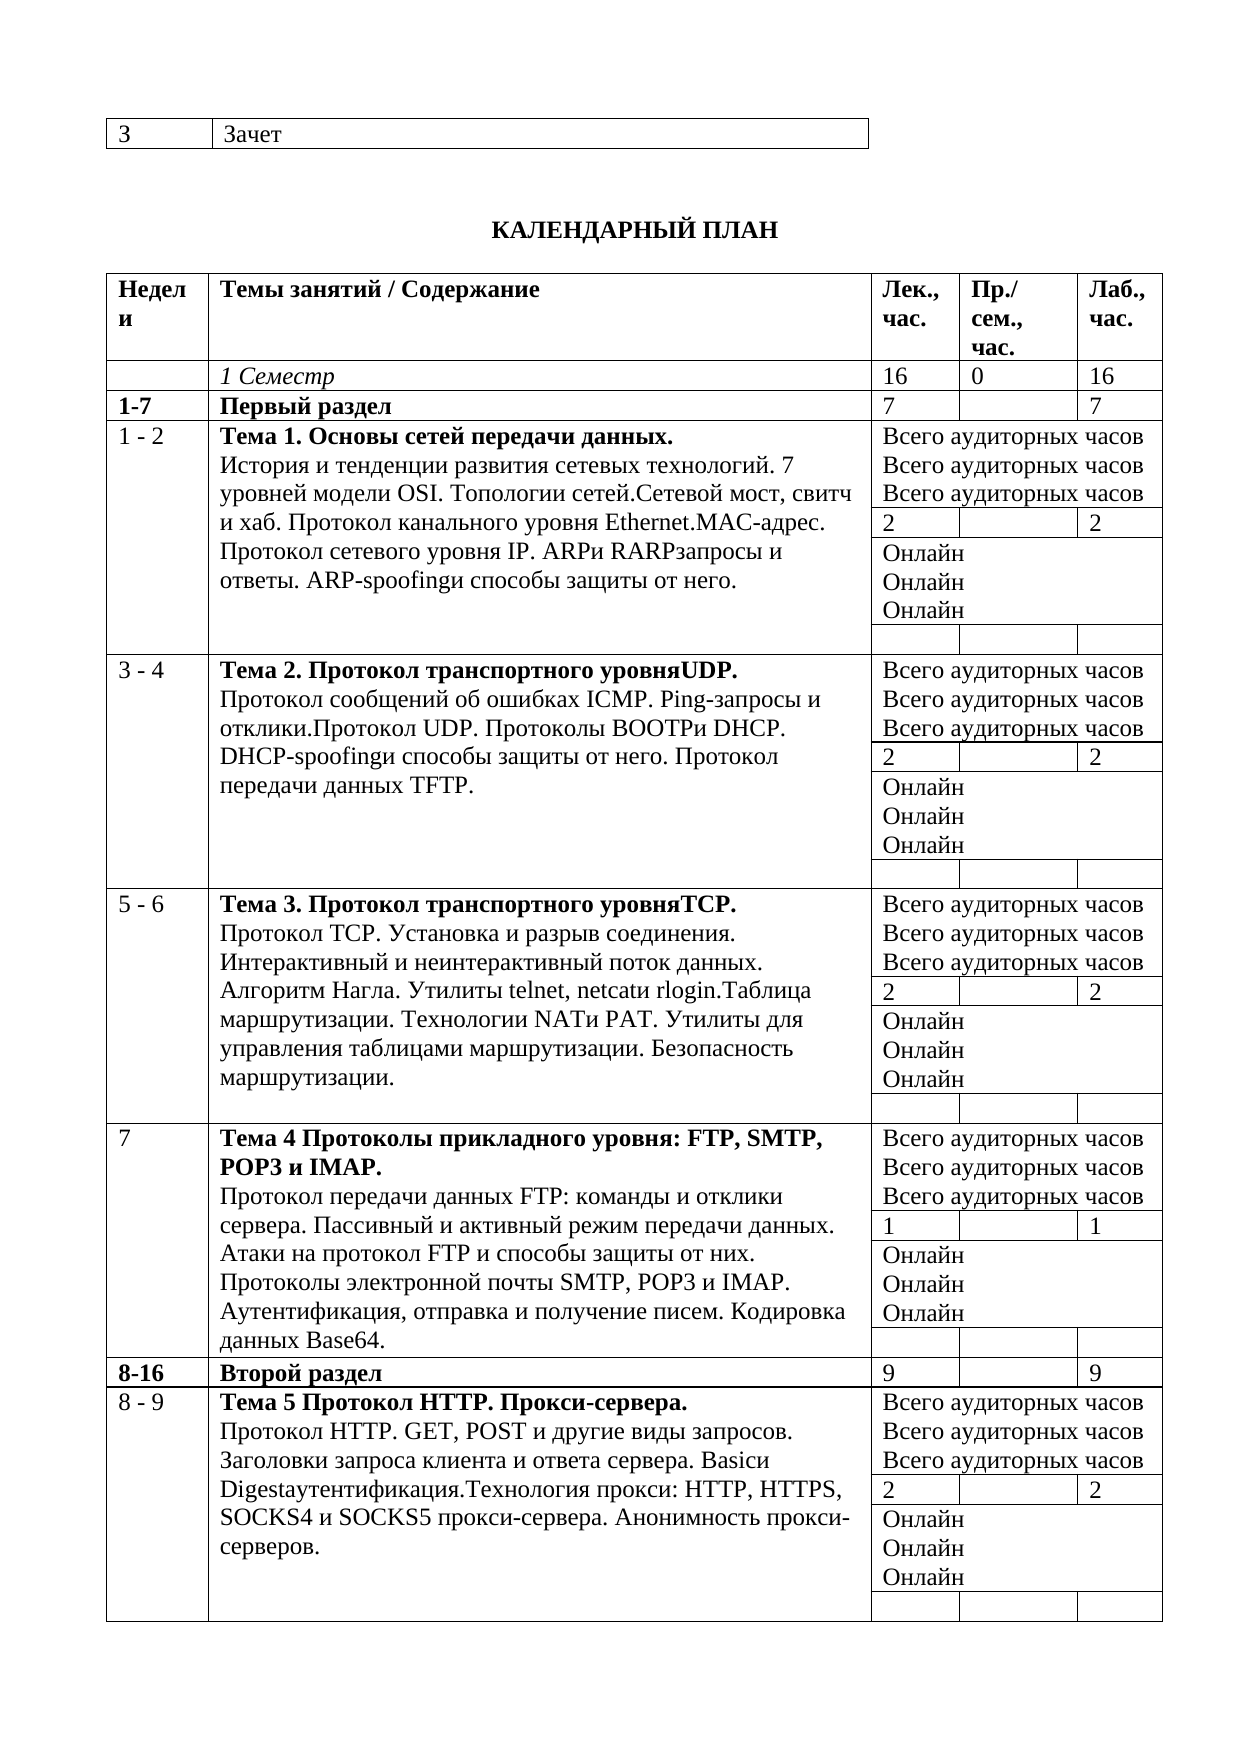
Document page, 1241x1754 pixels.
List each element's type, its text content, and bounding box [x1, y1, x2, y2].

table_cell Всего аудиторных часов [872, 655, 1162, 741]
table_cell [872, 1094, 959, 1122]
table_cell [960, 508, 1077, 537]
table_cell 2 [872, 508, 959, 537]
table_cell 1 Семестр [209, 361, 871, 390]
table_cell Тема 1. Основы сетей передачи данных. История и тенденции развития сетевых технологий. 7 уровней модели OSI. Топологии сетей.Сетевой мост, свитч и хаб. Протокол канального уровня Ethernet.MAC-адрес. Протокол сетевого уровня IP. ARPи RARPзапросы и ответы. ARP-spoofingи способы защиты от него. [209, 421, 871, 654]
table_cell [960, 1475, 1077, 1503]
table_cell Онлайн [872, 1505, 1162, 1591]
table_cell [872, 860, 959, 888]
table_cell [960, 391, 1077, 420]
table_cell 2 [1078, 743, 1162, 771]
table_cell 7 [1078, 391, 1162, 420]
table_cell Тема 5 Протокол HTTP. Прокси-сервера. Протокол HTTP. GET, POST и другие виды запросов. Заголовки запроса клиента и ответа сервера. Basicи Digestаутентификация.Технология прокси: HTTP, HTTPS, SOCKS4 и SOCKS5 прокси-сервера. Анонимность прокси-серверов. [209, 1388, 871, 1621]
table_cell 8 - 9 [107, 1388, 208, 1621]
table_cell 7 [872, 391, 959, 420]
table_cell Тема 4 Протоколы прикладного уровня: FTP, SMTP, POP3 и IMAP. Протокол передачи данных FTP: команды и отклики сервера. Пассивный и активный режим передачи данных. Атаки на протокол FTP и способы защиты от них. Протоколы электронной почты SMTP, POP3 и IMAP. Аутентификация, отправка и получение писем. Кодировка данных Base64. [209, 1124, 871, 1357]
table_cell [1078, 1094, 1162, 1122]
table_cell 9 [1078, 1358, 1162, 1386]
table_cell 1 [1078, 1211, 1162, 1239]
table_cell [960, 860, 1077, 888]
table_cell [960, 743, 1077, 771]
table_cell Зачет [213, 119, 868, 148]
table_cell [872, 1592, 959, 1621]
table_header Пр./сем., час. [960, 274, 1077, 360]
table_cell [1078, 860, 1162, 888]
table_cell 5 - 6 [107, 889, 208, 1122]
table_cell 3 - 4 [107, 655, 208, 888]
table_cell Онлайн [872, 1006, 1162, 1093]
table_cell 2 [1078, 977, 1162, 1005]
table_header Темы занятий / Содержание [209, 274, 871, 360]
table_cell Второй раздел [209, 1358, 871, 1386]
table_cell Онлайн [872, 538, 1162, 624]
table_cell Онлайн [872, 1241, 1162, 1327]
table_cell 2 [872, 1475, 959, 1503]
text КАЛЕНДАРНЫЙ ПЛАН [118, 215, 1152, 244]
table_header Лаб., час. [1078, 274, 1162, 360]
table_cell 1-7 [107, 391, 208, 420]
table_cell 1 [872, 1211, 959, 1239]
table_cell 9 [872, 1358, 959, 1386]
table_cell З [107, 119, 212, 148]
table_cell Тема 3. Протокол транспортного уровняTCP. Протокол TCP. Установка и разрыв соединения. Интерактивный и неинтерактивный поток данных. Алгоритм Нагла. Утилиты telnet, netcatи rlogin.Таблица маршрутизации. Технологии NATи PAT. Утилиты для управления таблицами маршрутизации. Безопасность маршрутизации. [209, 889, 871, 1122]
table_cell Первый раздел [209, 391, 871, 420]
table_cell 7 [107, 1124, 208, 1357]
table_cell 1 - 2 [107, 421, 208, 654]
table_cell [960, 1094, 1077, 1122]
table_cell 16 [1078, 361, 1162, 390]
table_cell [960, 1358, 1077, 1386]
table_cell 2 [1078, 508, 1162, 537]
table_cell 0 [960, 361, 1077, 390]
table_cell [960, 1592, 1077, 1621]
table_header Недели [107, 274, 208, 360]
table_cell 16 [872, 361, 959, 390]
table_cell Всего аудиторных часов [872, 1388, 1162, 1474]
table_cell [1078, 1592, 1162, 1621]
table_cell [960, 1328, 1077, 1357]
table_cell [1078, 625, 1162, 654]
table_cell [872, 1328, 959, 1357]
table_cell [107, 361, 208, 390]
table_cell [872, 625, 959, 654]
table_cell 2 [872, 743, 959, 771]
table_cell Тема 2. Протокол транспортного уровняUDP. Протокол сообщений об ошибках ICMP. Ping-запросы и отклики.Протокол UDP. Протоколы BOOTPи DHCP. DHCP-spoofingи способы защиты от него. Протокол передачи данных TFTP. [209, 655, 871, 888]
table_cell 2 [872, 977, 959, 1005]
table_cell 2 [1078, 1475, 1162, 1503]
table_cell [960, 625, 1077, 654]
table_cell Всего аудиторных часов [872, 1124, 1162, 1210]
table_cell [1078, 1328, 1162, 1357]
table_header Лек., час. [872, 274, 959, 360]
table_cell 8-16 [107, 1358, 208, 1386]
table_cell Онлайн [872, 772, 1162, 858]
table_cell [960, 1211, 1077, 1239]
table_cell Всего аудиторных часов [872, 421, 1162, 507]
table_cell [960, 977, 1077, 1005]
table_cell Всего аудиторных часов [872, 889, 1162, 976]
